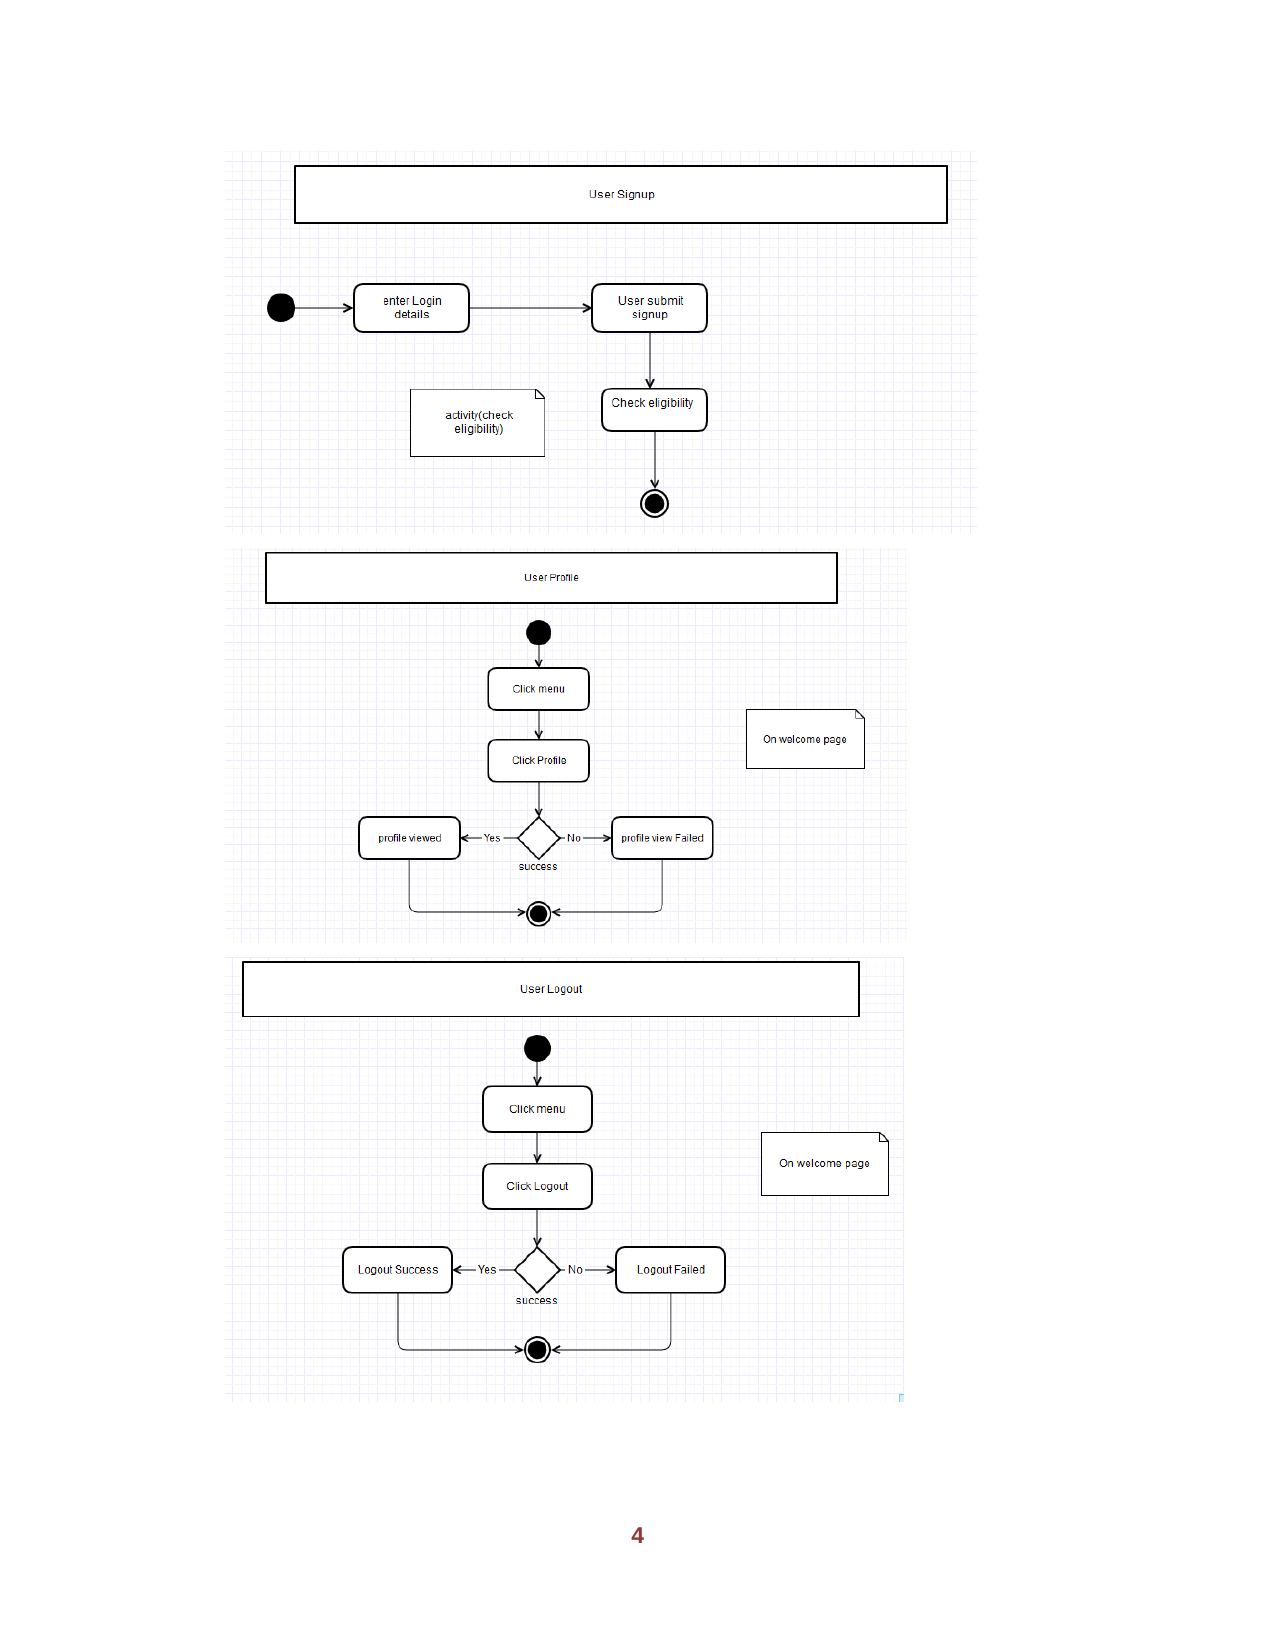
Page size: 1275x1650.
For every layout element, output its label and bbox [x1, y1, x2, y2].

picture [225, 150, 978, 534]
picture [225, 957, 905, 1402]
picture [225, 548, 908, 943]
